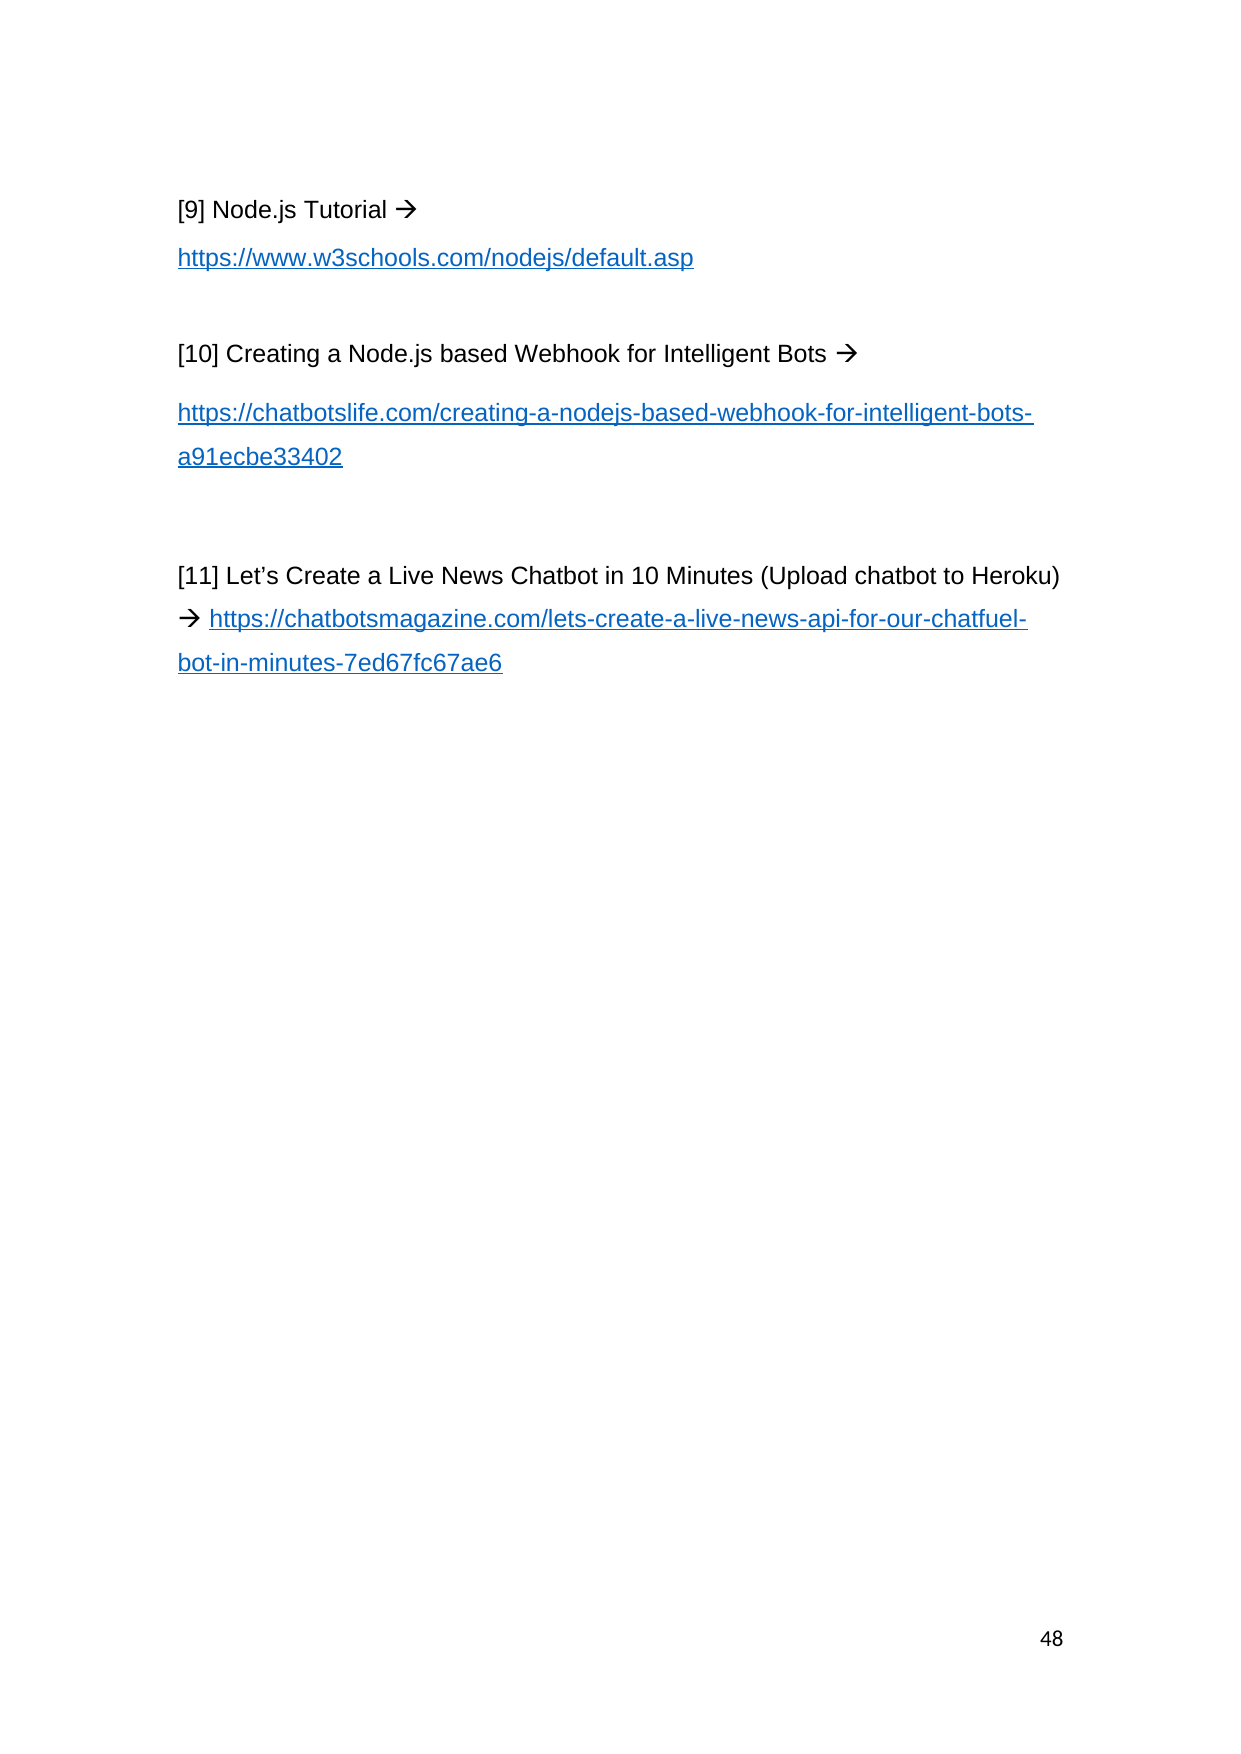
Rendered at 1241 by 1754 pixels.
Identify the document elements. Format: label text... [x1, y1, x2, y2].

text https://chatbotslife.com/creating-a-nodejs-based-webhook-for-intelligent-bots-a91ecbe33402 [177, 398, 1063, 470]
text [9] Node.js Tutorial [177, 195, 1063, 224]
text [11] Let’s Create a Live News Chatbot in 10 Minutes (Upload chatbot to Heroku) https://chatbotsmagazine.com/lets-create-a-live-news-api-for-our-chatfuel-bot-in-minutes-7ed67fc67ae6 [177, 561, 1063, 676]
text https://www.w3schools.com/nodejs/default.asp [177, 243, 1063, 272]
text [10] Creating a Node.js based Webhook for Intelligent Bots [177, 338, 1063, 367]
